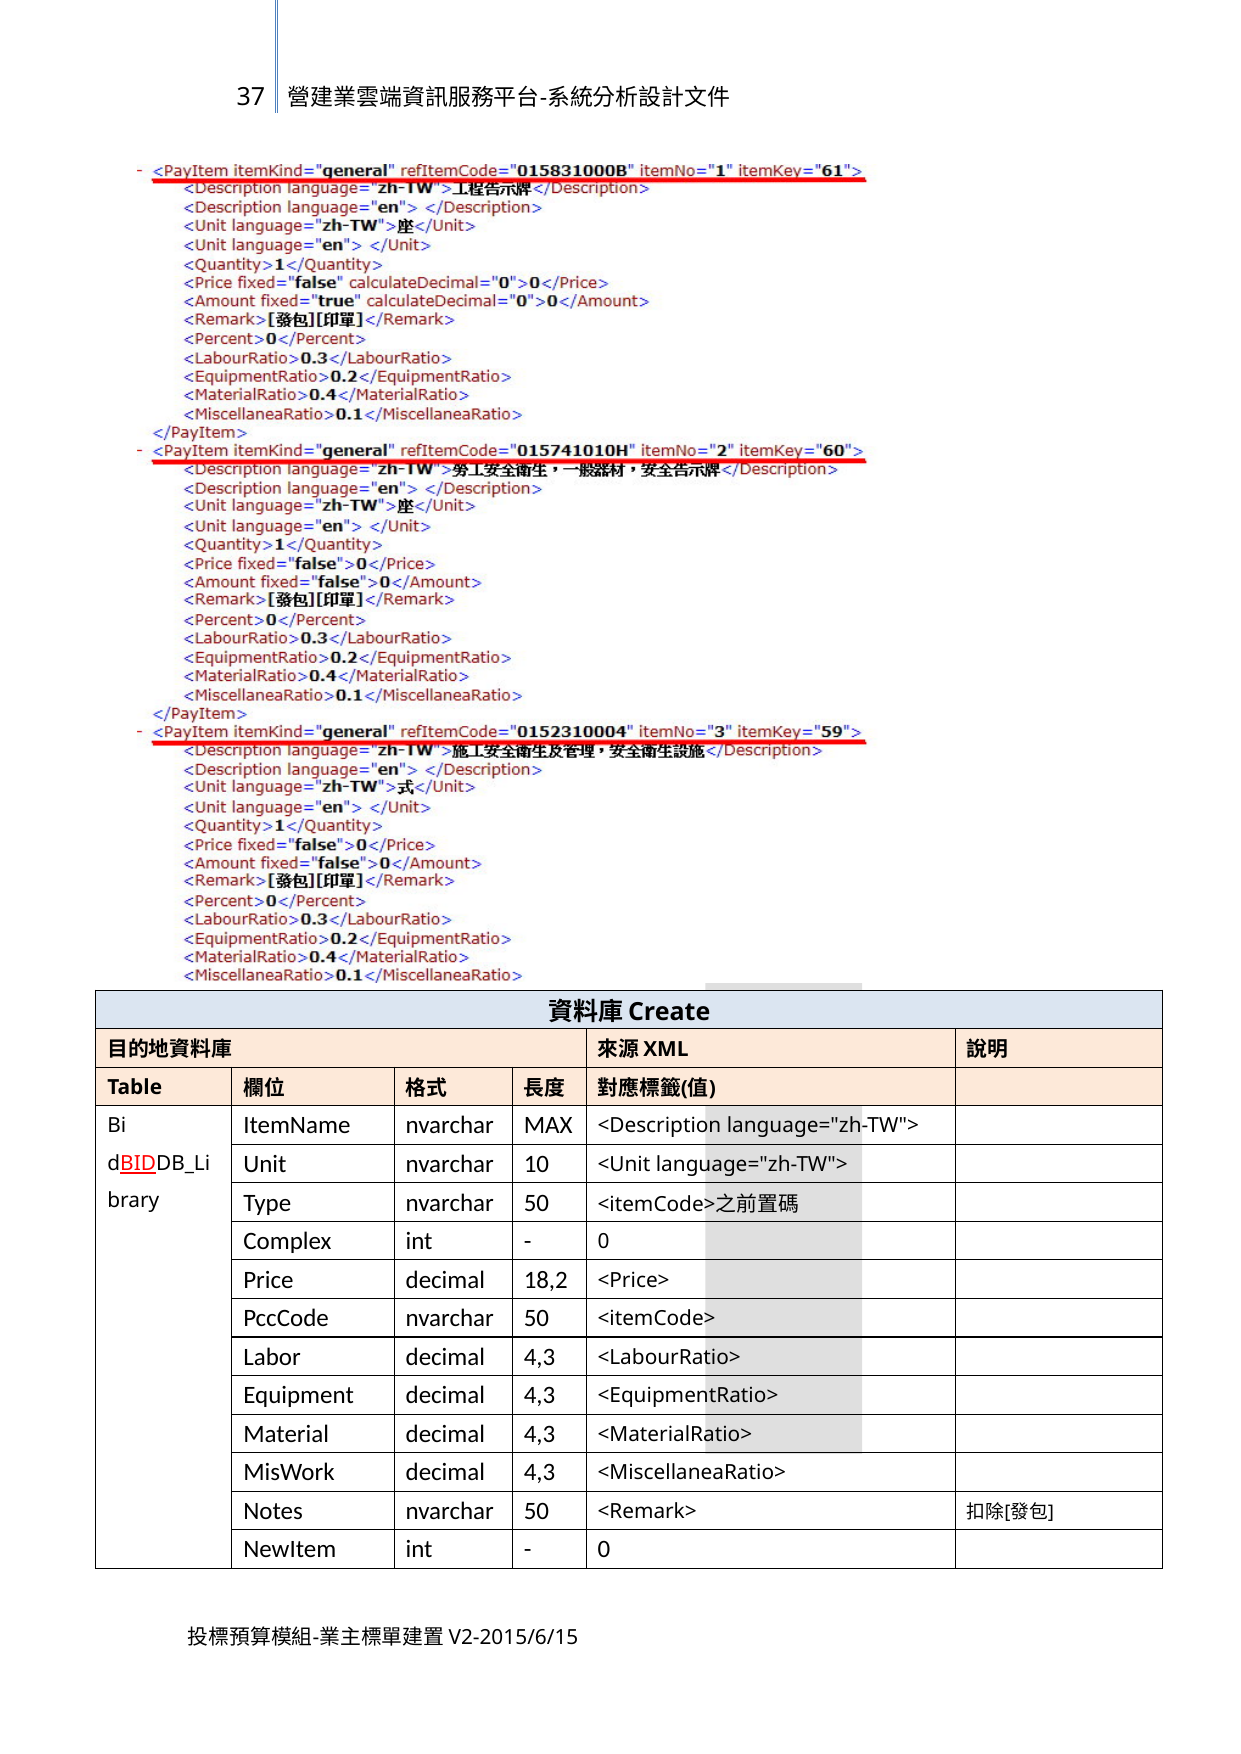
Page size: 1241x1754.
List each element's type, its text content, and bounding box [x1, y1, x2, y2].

table_cell 對應標籤(值) [587, 1068, 955, 1105]
table_cell [956, 1068, 1162, 1105]
table_cell <Price> [587, 1260, 955, 1298]
table_cell Price [232, 1260, 394, 1298]
table_cell MAX [513, 1106, 586, 1144]
table_cell 18,2 [513, 1260, 586, 1298]
picture [136, 164, 1015, 983]
table_cell 50 [513, 1492, 586, 1529]
table_cell [956, 1106, 1162, 1144]
table_cell decimal [395, 1338, 512, 1375]
table_cell NewItem [232, 1530, 394, 1568]
table_cell 說明 [956, 1029, 1162, 1067]
table_cell 長度 [513, 1068, 586, 1105]
table_cell Notes [232, 1492, 394, 1529]
table_cell [956, 1183, 1162, 1221]
table_cell [956, 1145, 1162, 1182]
table_cell decimal [395, 1453, 512, 1491]
table_cell <itemCode> [587, 1299, 955, 1336]
table_cell decimal [395, 1415, 512, 1452]
table_cell [956, 1453, 1162, 1491]
table_cell <EquipmentRatio> [587, 1376, 955, 1413]
table_cell 4,3 [513, 1338, 586, 1375]
table_cell BidBIDDB_Library [96, 1106, 231, 1568]
table_cell - [513, 1222, 586, 1259]
table_cell nvarchar [395, 1145, 512, 1182]
table_cell <MiscellaneaRatio> [587, 1453, 955, 1491]
table_cell 0 [587, 1530, 955, 1568]
table_cell nvarchar [395, 1106, 512, 1144]
table_cell MisWork [232, 1453, 394, 1491]
table_cell 格式 [395, 1068, 512, 1105]
table_cell 4,3 [513, 1453, 586, 1491]
table_cell Unit [232, 1145, 394, 1182]
table_cell int [395, 1222, 512, 1259]
table_cell decimal [395, 1260, 512, 1298]
table_cell 4,3 [513, 1376, 586, 1413]
table_cell nvarchar [395, 1492, 512, 1529]
table_cell [956, 1338, 1162, 1375]
table_cell Material [232, 1415, 394, 1452]
table_cell Labor [232, 1338, 394, 1375]
table_cell [956, 1415, 1162, 1452]
table_cell 50 [513, 1183, 586, 1221]
table_cell Complex [232, 1222, 394, 1259]
table_cell int [395, 1530, 512, 1568]
table_cell 扣除[發包] [956, 1492, 1162, 1529]
table_cell <Description language="zh-TW"> [587, 1106, 955, 1144]
table_cell [956, 1530, 1162, 1568]
table_cell Table [96, 1068, 231, 1105]
table_cell nvarchar [395, 1299, 512, 1336]
table_cell <itemCode>之前置碼 [587, 1183, 955, 1221]
table_cell Type [232, 1183, 394, 1221]
table_cell 欄位 [232, 1068, 394, 1105]
table_cell ItemName [232, 1106, 394, 1144]
table_cell <MaterialRatio> [587, 1415, 955, 1452]
table_cell [956, 1299, 1162, 1336]
table_cell - [513, 1530, 586, 1568]
table_cell <Unit language="zh-TW"> [587, 1145, 955, 1182]
table_cell 來源XML [587, 1029, 955, 1067]
table_cell 0 [587, 1222, 955, 1259]
table_cell 10 [513, 1145, 586, 1182]
table_cell Equipment [232, 1376, 394, 1413]
table_cell <LabourRatio> [587, 1338, 955, 1375]
table_cell [956, 1222, 1162, 1259]
table_cell 4,3 [513, 1415, 586, 1452]
table_cell decimal [395, 1376, 512, 1413]
table_cell [956, 1376, 1162, 1413]
table_cell [956, 1260, 1162, 1298]
table_header 資料庫Create [96, 991, 1162, 1028]
table_cell 50 [513, 1299, 586, 1336]
table_cell PccCode [232, 1299, 394, 1336]
table_cell <Remark> [587, 1492, 955, 1529]
table_cell nvarchar [395, 1183, 512, 1221]
table_cell 目的地資料庫 [96, 1029, 586, 1067]
